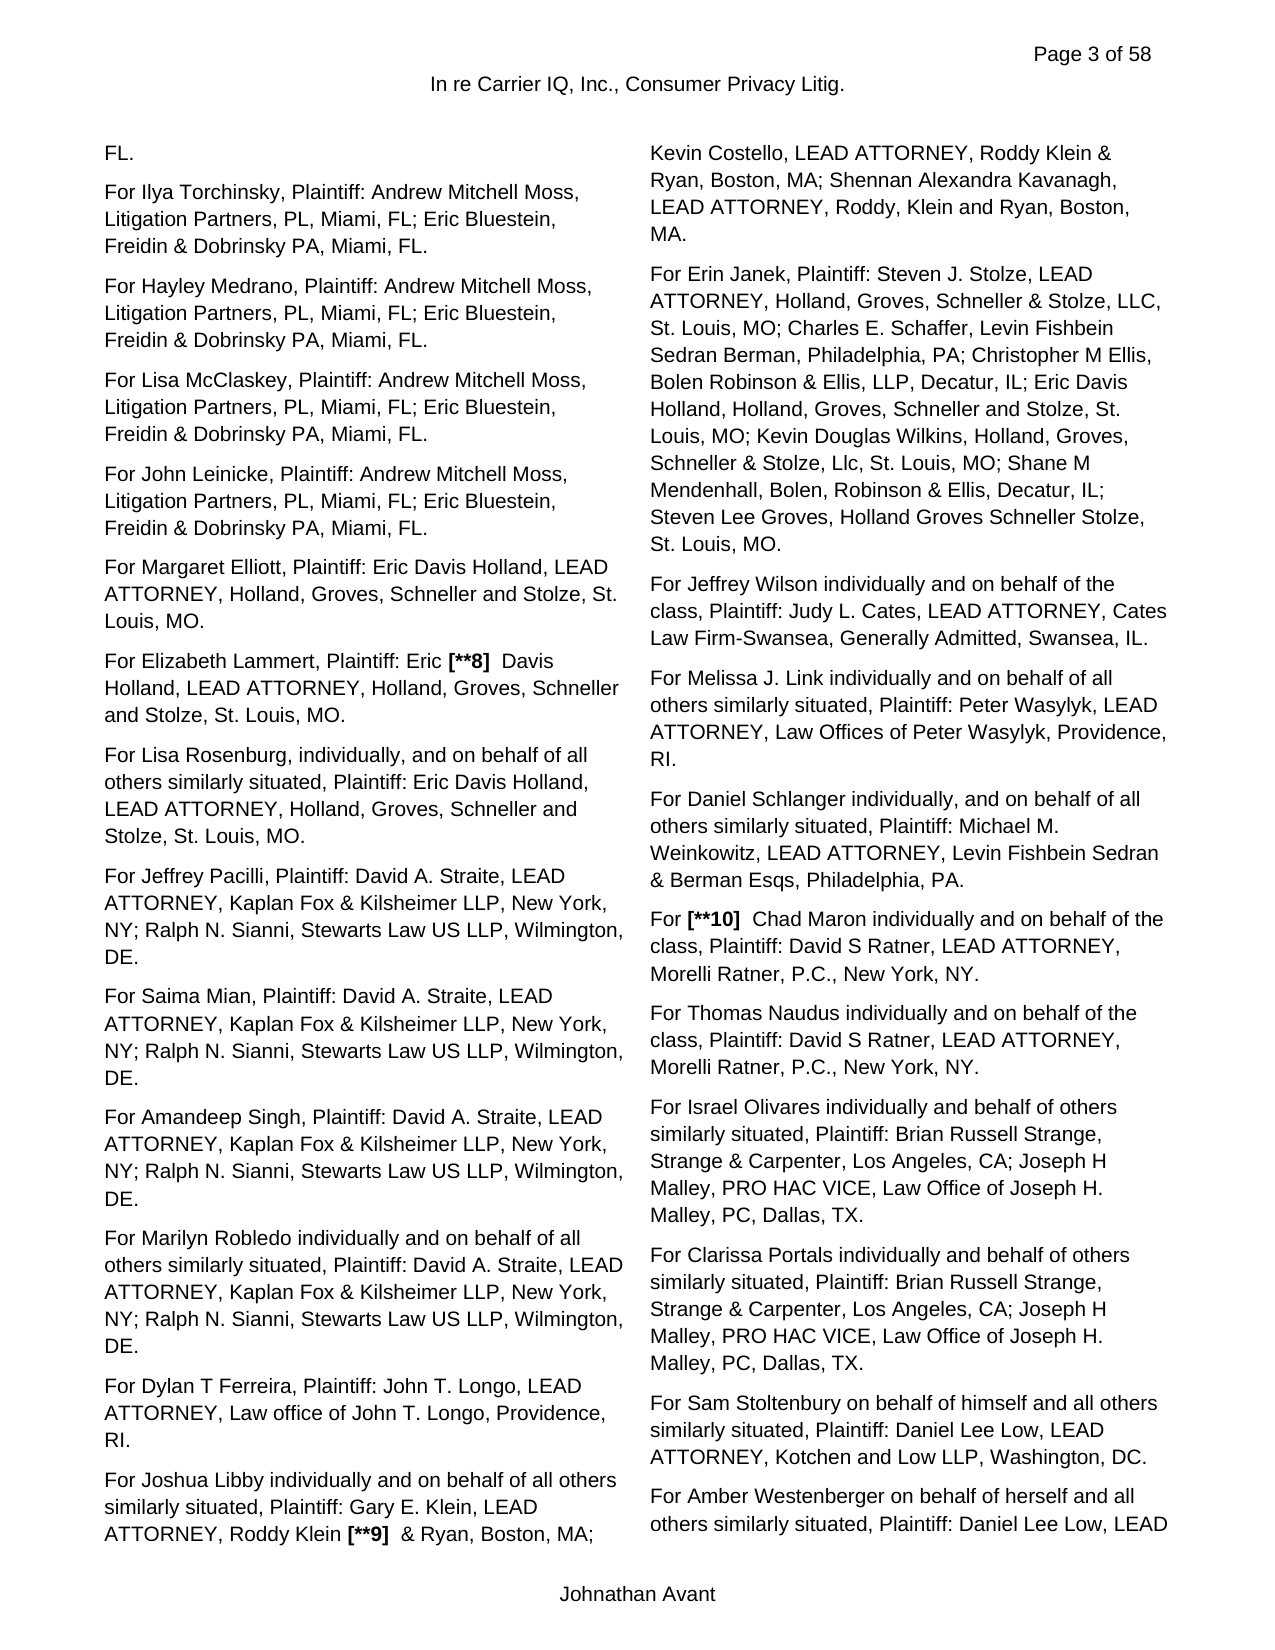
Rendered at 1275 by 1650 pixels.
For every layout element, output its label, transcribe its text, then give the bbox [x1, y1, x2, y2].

text For Jeffrey Pacilli, Plaintiff: David A. Straite, LEAD ATTORNEY, Kaplan Fox & Kilsheimer LLP, New York, NY; Ralph N. Sianni, Stewarts Law US LLP, Wilmington, DE. [104, 860, 625, 969]
text For Melissa J. Link individually and on behalf of all others similarly situated, Plaintiff: Peter Wasylyk, LEAD ATTORNEY, Law Offices of Peter Wasylyk, Providence, RI. [650, 662, 1171, 771]
text For Jeffrey Wilson individually and on behalf of the class, Plaintiff: Judy L. Cates, LEAD ATTORNEY, Cates Law Firm-Swansea, Generally Admitted, Swansea, IL. [650, 569, 1171, 650]
text For Marilyn Robledo individually and on behalf of all others similarly situated, Plaintiff: David A. Straite, LEAD ATTORNEY, Kaplan Fox & Kilsheimer LLP, New York, NY; Ralph N. Sianni, Stewarts Law US LLP, Wilmington, DE. [104, 1223, 625, 1358]
text For Sam Stoltenbury on behalf of himself and all others similarly situated, Plaintiff: Daniel Lee Low, LEAD ATTORNEY, Kotchen and Low LLP, Washington, DC. [650, 1387, 1171, 1469]
text For Hayley Medrano, Plaintiff: Andrew Mitchell Moss, Litigation Partners, PL, Miami, FL; Eric Bluestein, Freidin & Dobrinsky PA, Miami, FL. [104, 271, 625, 352]
text For Margaret Elliott, Plaintiff: Eric Davis Holland, LEAD ATTORNEY, Holland, Groves, Schneller and Stolze, St. Louis, MO. [104, 552, 625, 633]
text For Joshua Libby individually and on behalf of all others similarly situated, Plaintiff: Gary E. Klein, LEAD ATTORNEY, Roddy Klein [**9] & Ryan, Boston, MA; Kevin Costello, LEAD ATTORNEY, Roddy Klein & Ryan, Boston, MA; Shennan Alexandra Kavanagh, LEAD ATTORNEY, Roddy, Klein and Ryan, Boston, MA. [104, 1464, 625, 1546]
text For Israel Olivares individually and behalf of others similarly situated, Plaintiff: Brian Russell Strange, Strange & Carpenter, Los Angeles, CA; Joseph H Malley, PRO HAC VICE, Law Office of Joseph H. Malley, PC, Dallas, TX. [650, 1092, 1171, 1227]
text For Elizabeth Lammert, Plaintiff: Eric [**8] Davis Holland, LEAD ATTORNEY, Holland, Groves, Schneller and Stolze, St. Louis, MO. [104, 646, 625, 727]
text For Thomas Naudus individually and on behalf of the class, Plaintiff: David S Ratner, LEAD ATTORNEY, Morelli Ratner, P.C., New York, NY. [650, 998, 1171, 1079]
text For Joshua Libby individually and on behalf of all others similarly situated, Plaintiff: Gary E. Klein, LEAD ATTORNEY, Roddy Klein [**9] & Ryan, Boston, MA; Kevin Costello, LEAD ATTORNEY, Roddy Klein & Ryan, Boston, MA; Shennan Alexandra Kavanagh, LEAD ATTORNEY, Roddy, Klein and Ryan, Boston, MA. [650, 137, 1171, 246]
text For Lisa McClaskey, Plaintiff: Andrew Mitchell Moss, Litigation Partners, PL, Miami, FL; Eric Bluestein, Freidin & Dobrinsky PA, Miami, FL. [104, 364, 625, 446]
text For Saima Mian, Plaintiff: David A. Straite, LEAD ATTORNEY, Kaplan Fox & Kilsheimer LLP, New York, NY; Ralph N. Sianni, Stewarts Law US LLP, Wilmington, DE. [104, 981, 625, 1089]
text For Amandeep Singh, Plaintiff: David A. Straite, LEAD ATTORNEY, Kaplan Fox & Kilsheimer LLP, New York, NY; Ralph N. Sianni, Stewarts Law US LLP, Wilmington, DE. [104, 1102, 625, 1210]
text For Daniel Schlanger individually, and on behalf of all others similarly situated, Plaintiff: Michael M. Weinkowitz, LEAD ATTORNEY, Levin Fishbein Sedran & Berman Esqs, Philadelphia, PA. [650, 783, 1171, 892]
text For Clarissa Portals individually and behalf of others similarly situated, Plaintiff: Brian Russell Strange, Strange & Carpenter, Los Angeles, CA; Joseph H Malley, PRO HAC VICE, Law Office of Joseph H. Malley, PC, Dallas, TX. [650, 1239, 1171, 1375]
text For Dylan T Ferreira, Plaintiff: John T. Longo, LEAD ATTORNEY, Law office of John T. Longo, Providence, RI. [104, 1371, 625, 1452]
text For [**10] Chad Maron individually and on behalf of the class, Plaintiff: David S Ratner, LEAD ATTORNEY, Morelli Ratner, P.C., New York, NY. [650, 904, 1171, 985]
text For John Leinicke, Plaintiff: Andrew Mitchell Moss, Litigation Partners, PL, Miami, FL; Eric Bluestein, Freidin & Dobrinsky PA, Miami, FL. [104, 458, 625, 539]
text For Lisa Rosenburg, individually, and on behalf of all others similarly situated, Plaintiff: Eric Davis Holland, LEAD ATTORNEY, Holland, Groves, Schneller and Stolze, St. Louis, MO. [104, 739, 625, 848]
text For Ilya Torchinsky, Plaintiff: Andrew Mitchell Moss, Litigation Partners, PL, Miami, FL; Eric Bluestein, Freidin & Dobrinsky PA, Miami, FL. [104, 177, 625, 258]
text For Erin Janek, Plaintiff: Steven J. Stolze, LEAD ATTORNEY, Holland, Groves, Schneller & Stolze, LLC, St. Louis, MO; Charles E. Schaffer, Levin Fishbein Sedran Berman, Philadelphia, PA; Christopher M Ellis, Bolen Robinson & Ellis, LLP, Decatur, IL; Eric Davis Holland, Holland, Groves, Schneller and Stolze, St. Louis, MO; Kevin Douglas Wilkins, Holland, Groves, Schneller & Stolze, Llc, St. Louis, MO; Shane M Mendenhall, Bolen, Robinson & Ellis, Decatur, IL; Steven Lee Groves, Holland Groves Schneller Stolze, St. Louis, MO. [650, 258, 1171, 556]
